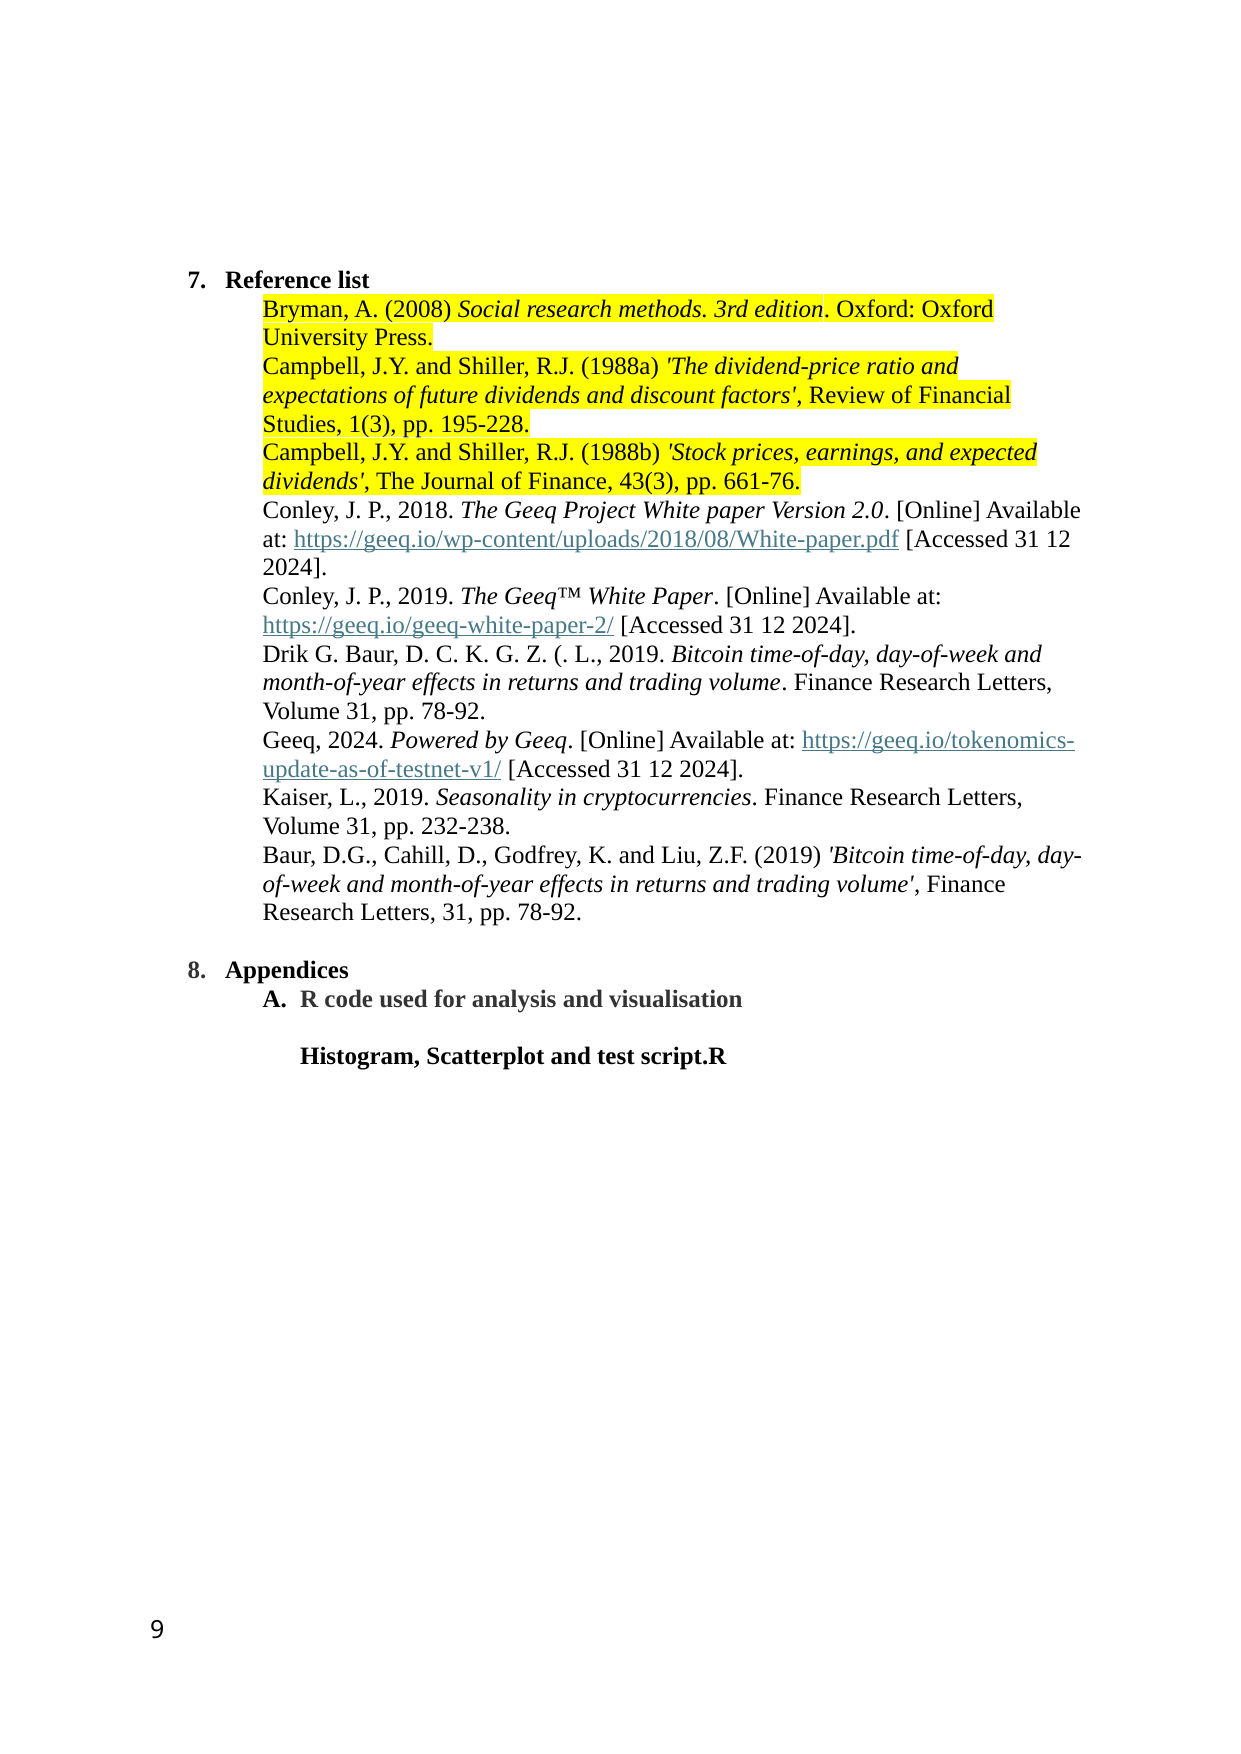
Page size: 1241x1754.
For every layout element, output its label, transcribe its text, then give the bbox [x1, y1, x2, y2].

text Campbell, J.Y. and Shiller, R.J. (1988a) 'The dividend-price ratio and expectations of future dividends and discount factors', Review of Financial Studies, 1(3), pp. 195-228. [530, 351, 1090, 437]
list Reference list [187, 265, 1090, 294]
list Histogram, Scatterplot and test script.R [300, 1041, 1090, 1070]
text Baur, D.G., Cahill, D., Godfrey, K. and Liu, Z.F. (2019) 'Bitcoin time-of-day, day-of-week and month-of-year effects in returns and trading volume', Finance Research Letters, 31, pp. 78-92. [262, 840, 1090, 926]
text Drik G. Baur, D. C. K. G. Z. (. L., 2019. Bitcoin time-of-day, day-of-week and month-of-year effects in returns and trading volume. Finance Research Letters, Volume 31, pp. 78-92. [262, 639, 1090, 725]
text Kaiser, L., 2019. Seasonality in cryptocurrencies. Finance Research Letters, Volume 31, pp. 232-238. [262, 782, 1090, 840]
list R code used for analysis and visualisation [262, 984, 1090, 1012]
text Bryman, A. (2008) Social research methods. 3rd edition. Oxford: Oxford University Press. [262, 294, 1090, 351]
text Campbell, J.Y. and Shiller, R.J. (1988b) 'Stock prices, earnings, and expected dividends', The Journal of Finance, 43(3), pp. 661-76. [262, 437, 1090, 495]
text Geeq, 2024. Powered by Geeq. [Online] Available at: https://geeq.io/tokenomics-update-as-of-testnet-v1/ [Accessed 31 12 2024]. [262, 725, 1090, 782]
text Conley, J. P., 2019. The Geeq™ White Paper. [Online] Available at: https://geeq.io/geeq-white-paper-2/ [Accessed 31 12 2024]. [262, 581, 1090, 639]
list Appendices [187, 955, 1090, 984]
